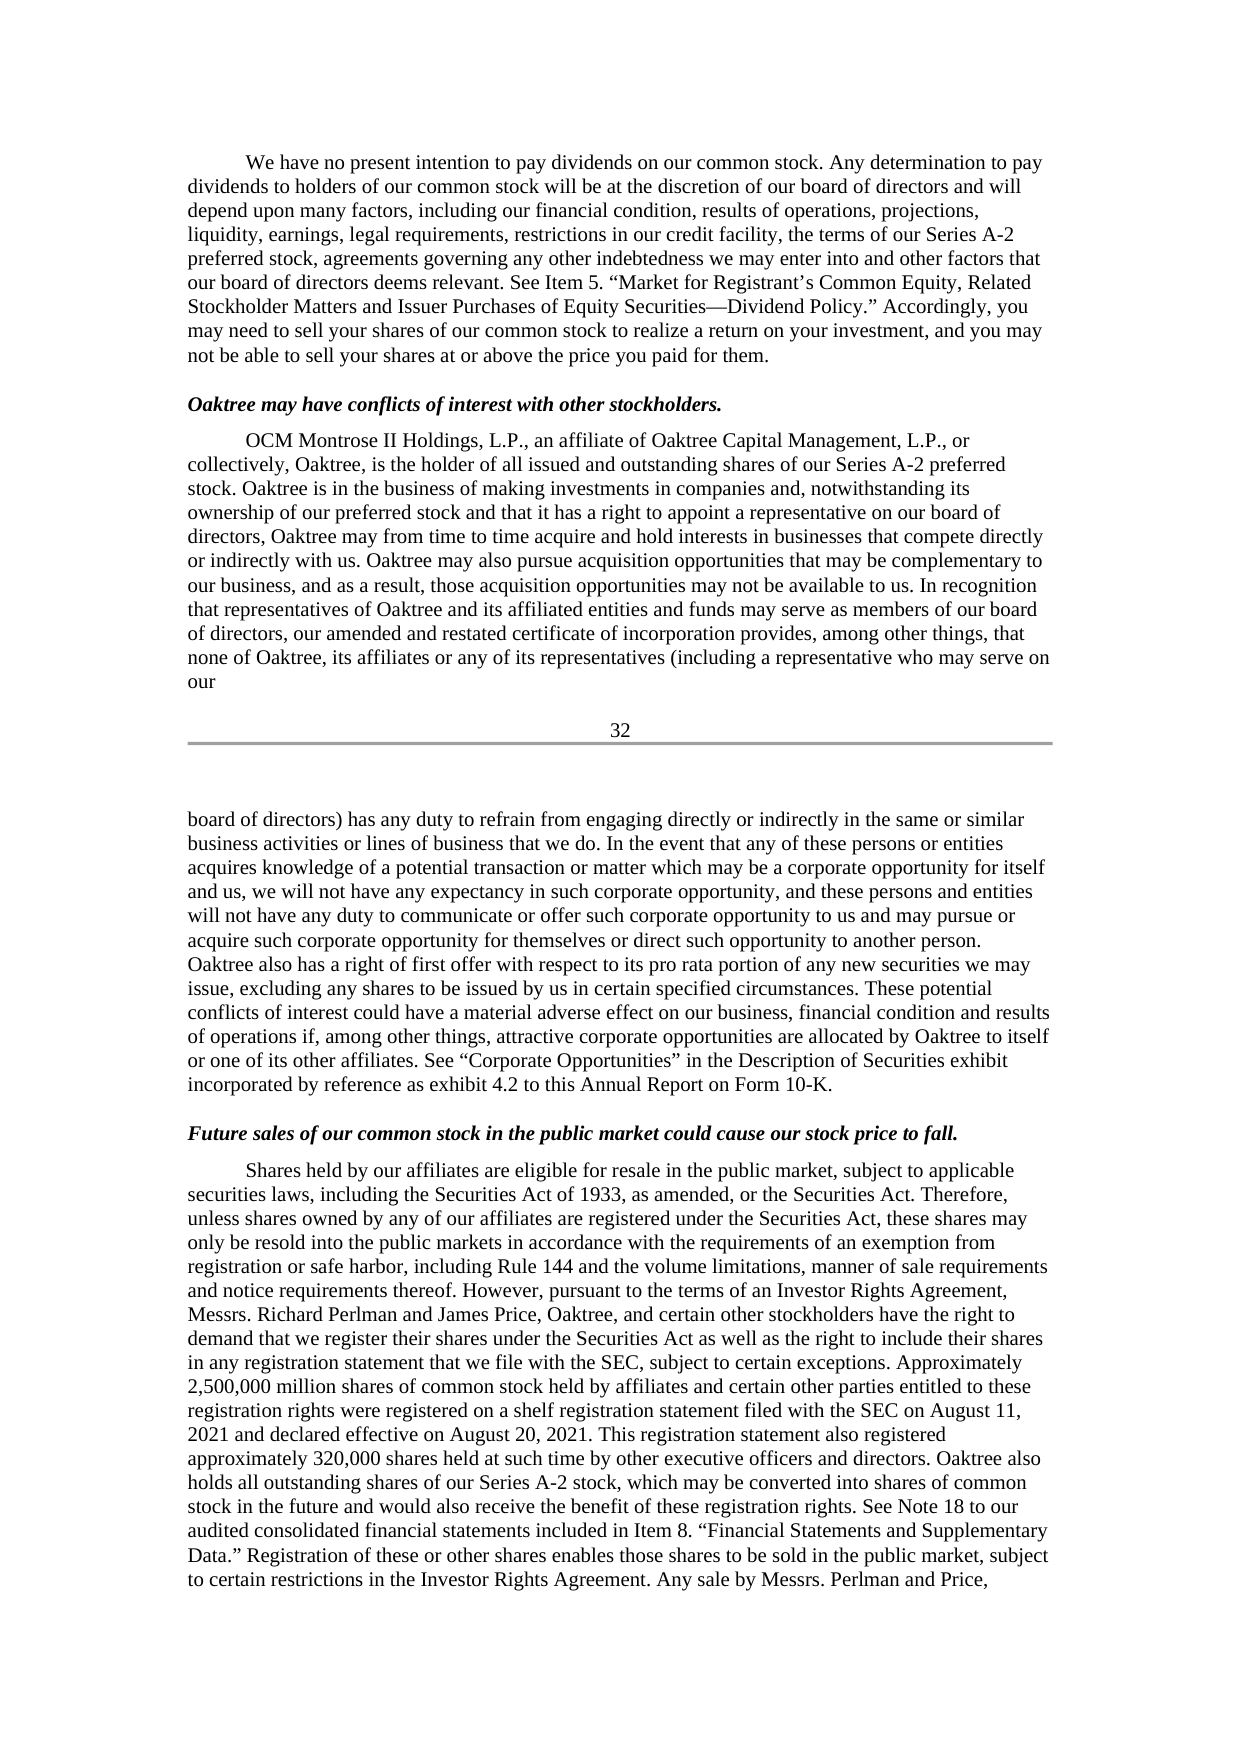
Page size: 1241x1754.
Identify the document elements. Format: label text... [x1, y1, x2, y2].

text 32 [187, 718, 1053, 741]
text Oaktree may have conflicts of interest with other stockholders. [187, 392, 1053, 416]
text board of directors) has any duty to refrain from engaging directly or indirectly in the same or similar business activities or lines of business that we do. In the event that any of these persons or entities acquires knowledge of a potential transaction or matter which may be a corporate opportunity for itself and us, we will not have any expectancy in such corporate opportunity, and these persons and entities will not have any duty to communicate or offer such corporate opportunity to us and may pursue or acquire such corporate opportunity for themselves or direct such opportunity to another person. Oaktree also has a right of first offer with respect to its pro rata portion of any new securities we may issue, excluding any shares to be issued by us in certain specified circumstances. These potential conflicts of interest could have a material adverse effect on our business, financial condition and results of operations if, among other things, attractive corporate opportunities are allocated by Oaktree to itself or one of its other affiliates. See “Corporate Opportunities” in the Description of Securities exhibit incorporated by reference as exhibit 4.2 to this Annual Report on Form 10-K. [187, 807, 1053, 1096]
text OCM Montrose II Holdings, L.P., an affiliate of Oaktree Capital Management, L.P., or collectively, Oaktree, is the holder of all issued and outstanding shares of our Series A-2 preferred stock. Oaktree is in the business of making investments in companies and, notwithstanding its ownership of our preferred stock and that it has a right to appoint a representative on our board of directors, Oaktree may from time to time acquire and hold interests in businesses that compete directly or indirectly with us. Oaktree may also pursue acquisition opportunities that may be complementary to our business, and as a result, those acquisition opportunities may not be available to us. In recognition that representatives of Oaktree and its affiliated entities and funds may serve as members of our board of directors, our amended and restated certificate of incorporation provides, among other things, that none of Oaktree, its affiliates or any of its representatives (including a representative who may serve on our [187, 428, 1053, 693]
text We have no present intention to pay dividends on our common stock. Any determination to pay dividends to holders of our common stock will be at the discretion of our board of directors and will depend upon many factors, including our financial condition, results of operations, projections, liquidity, earnings, legal requirements, restrictions in our credit facility, the terms of our Series A-2 preferred stock, agreements governing any other indebtedness we may enter into and other factors that our board of directors deems relevant. See Item 5. “Market for Registrant’s Common Equity, Related Stockholder Matters and Issuer Purchases of Equity Securities—Dividend Policy.” Accordingly, you may need to sell your shares of our common stock to realize a return on your investment, and you may not be able to sell your shares at or above the price you paid for them. [187, 150, 1053, 367]
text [187, 1157, 1053, 1591]
text Future sales of our common stock in the public market could cause our stock price to fall. [187, 1121, 1053, 1145]
